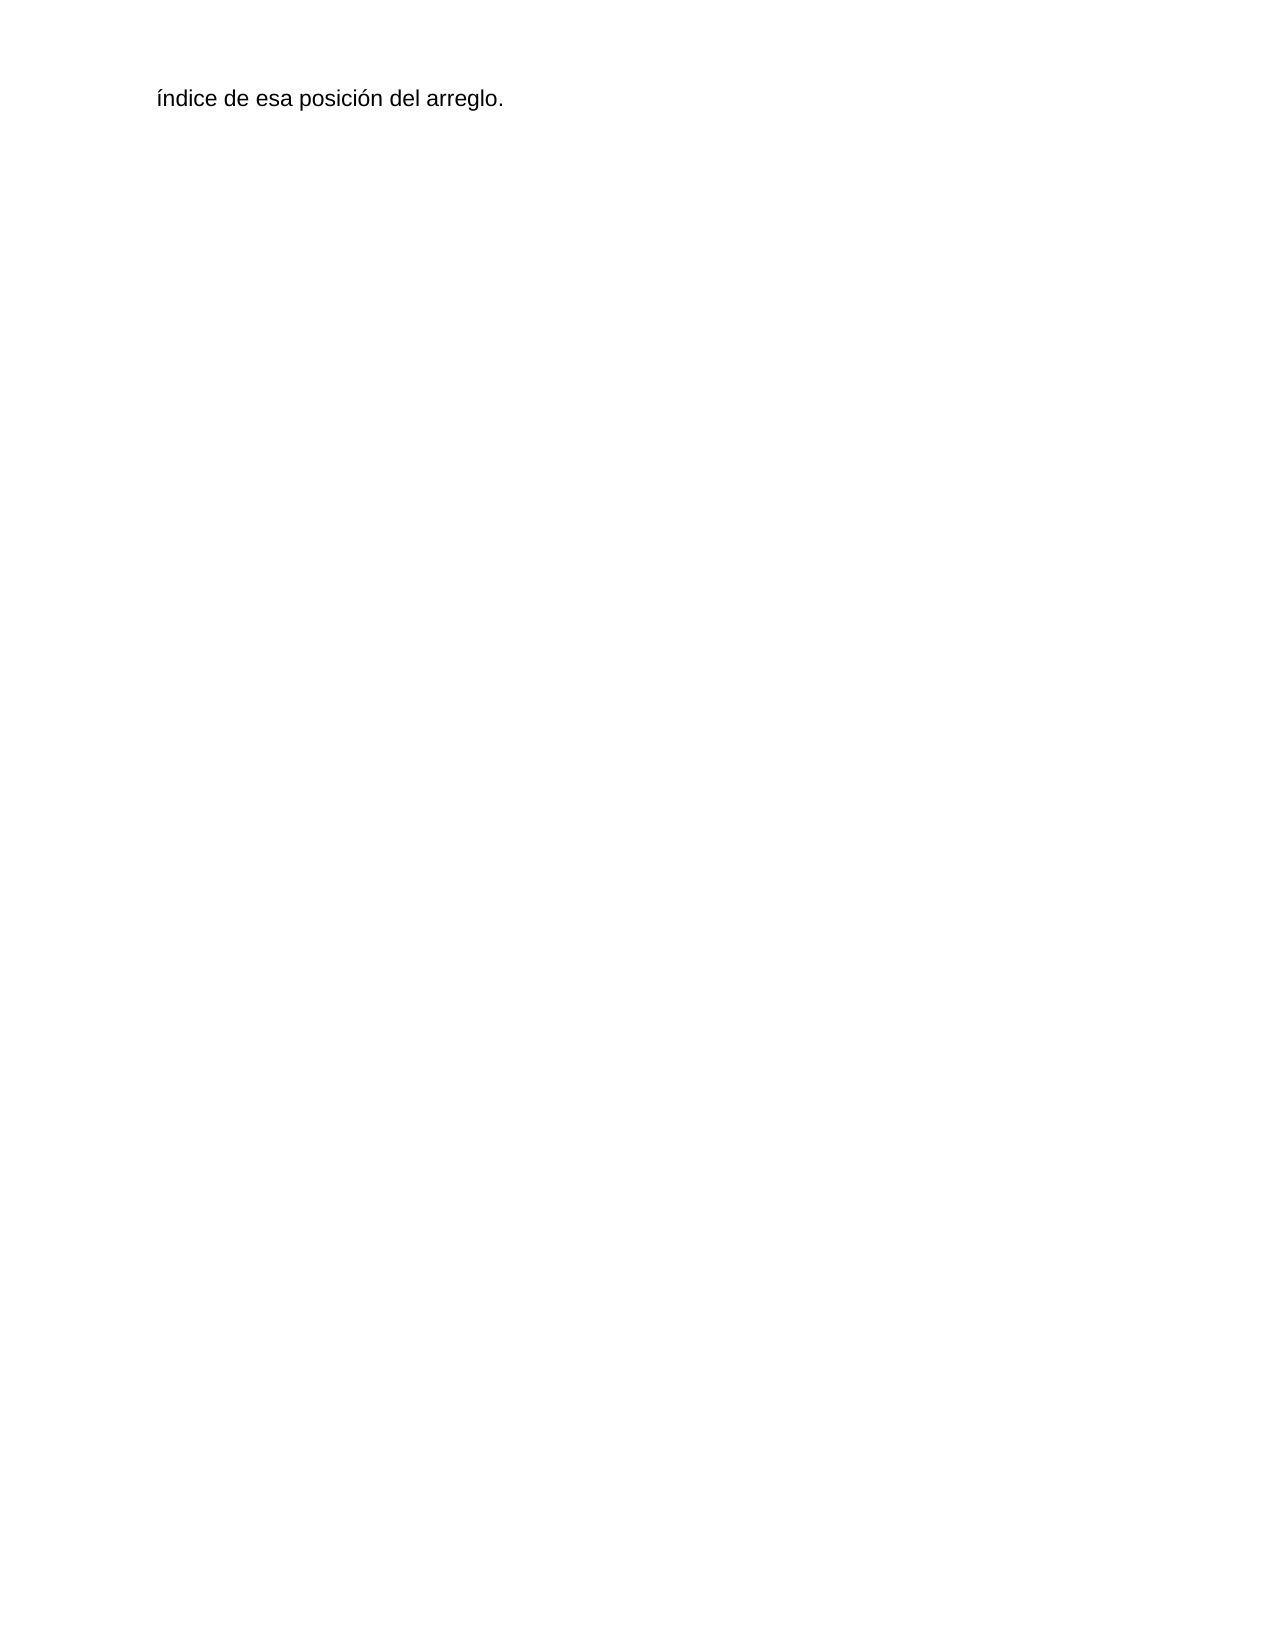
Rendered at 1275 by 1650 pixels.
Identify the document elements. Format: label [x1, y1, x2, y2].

text [156, 85, 1112, 112]
